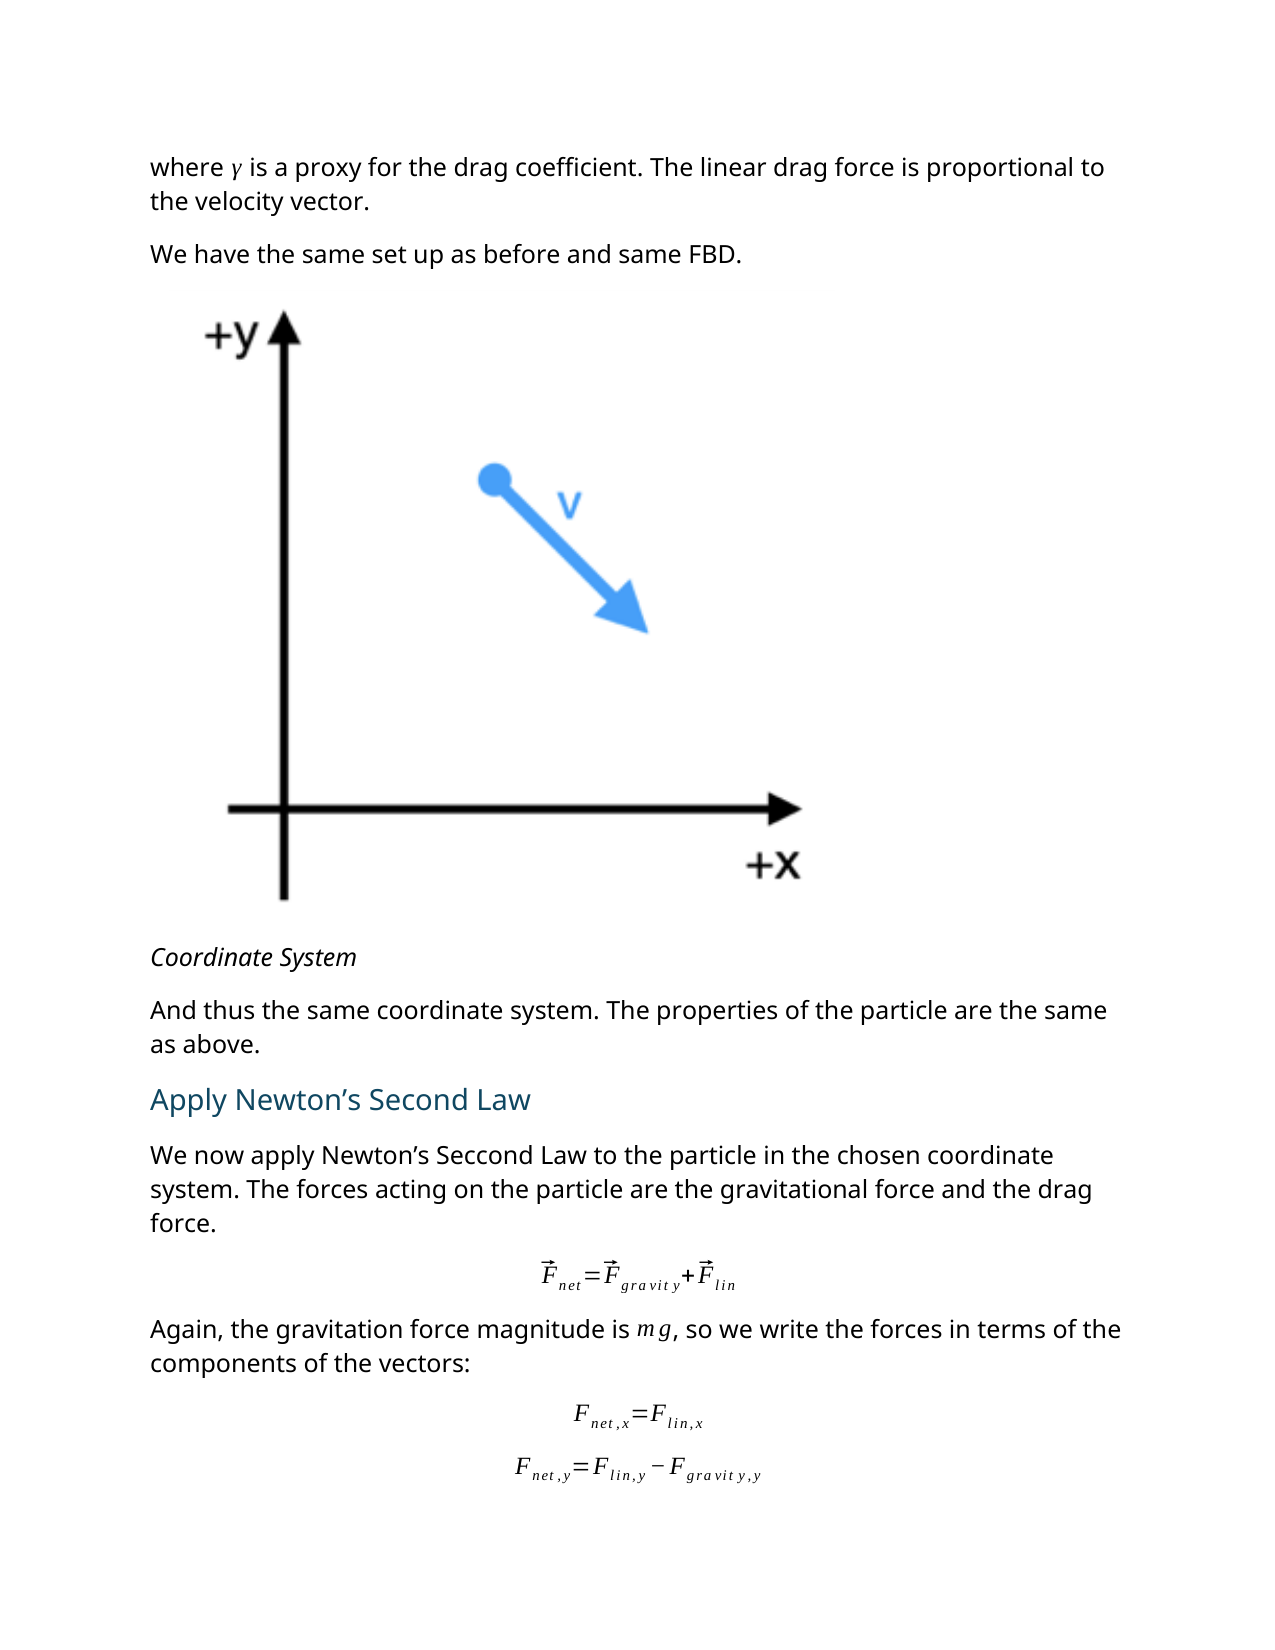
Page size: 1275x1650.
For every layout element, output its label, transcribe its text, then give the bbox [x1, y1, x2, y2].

text Coordinate System [150, 940, 1125, 974]
subtitle Apply Newton’s Second Law [150, 1079, 1125, 1119]
text where is a proxy for the drag coefficient. The linear drag force is proportional to the velocity vector. [150, 150, 1125, 218]
text We now apply Newton’s Seccond Law to the particle in the chosen coordinate system. The forces acting on the particle are the gravitational force and the drag force. [150, 1138, 1125, 1240]
text And thus the same coordinate system. The properties of the particle are the same as above. [150, 992, 1125, 1061]
text Again, the gravitation force magnitude is , so we write the forces in terms of the components of the vectors: [150, 1312, 1125, 1380]
picture [168, 289, 836, 919]
text We have the same set up as before and same FBD. [150, 237, 1125, 271]
